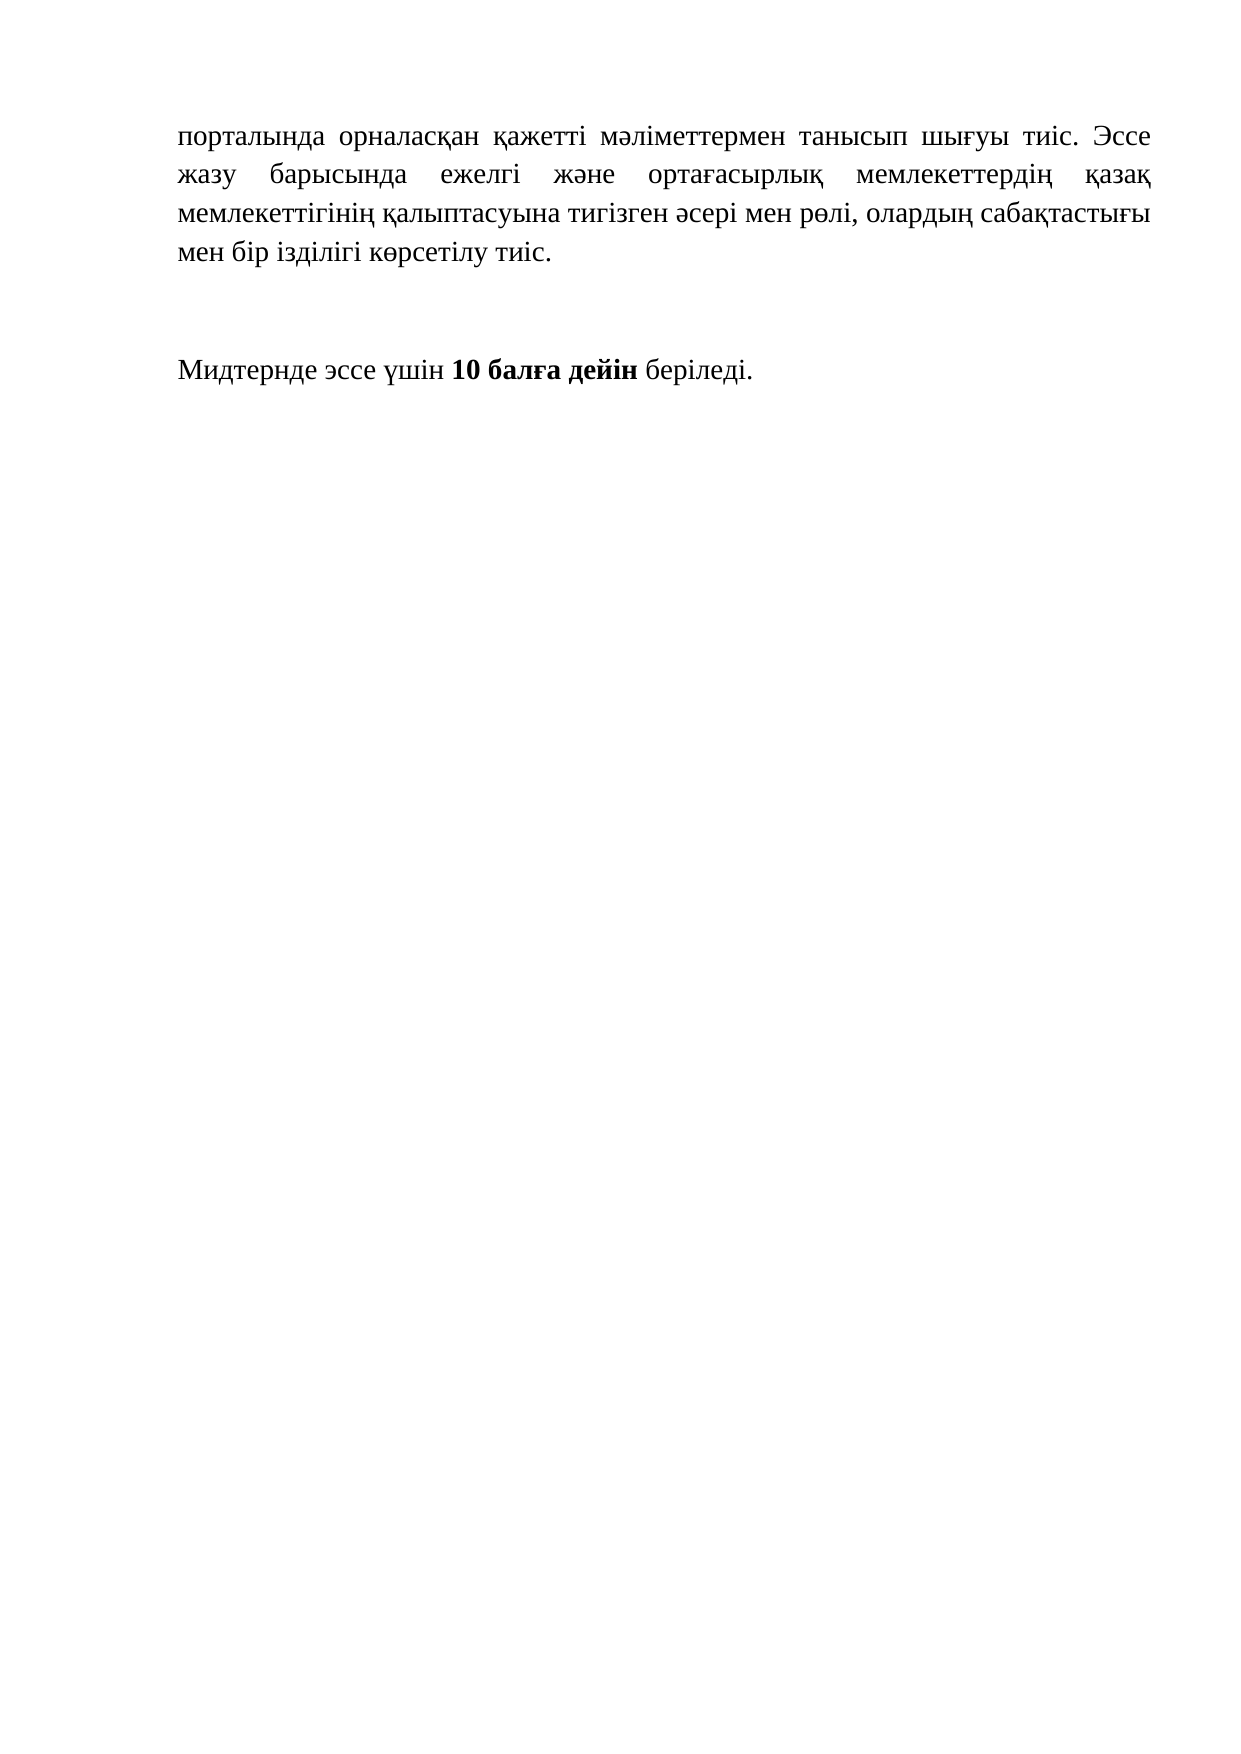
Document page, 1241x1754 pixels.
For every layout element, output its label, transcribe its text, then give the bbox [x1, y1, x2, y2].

text Мидтернде эссе үшін 10 балға дейін беріледі. [177, 352, 1152, 386]
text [177, 118, 1152, 267]
